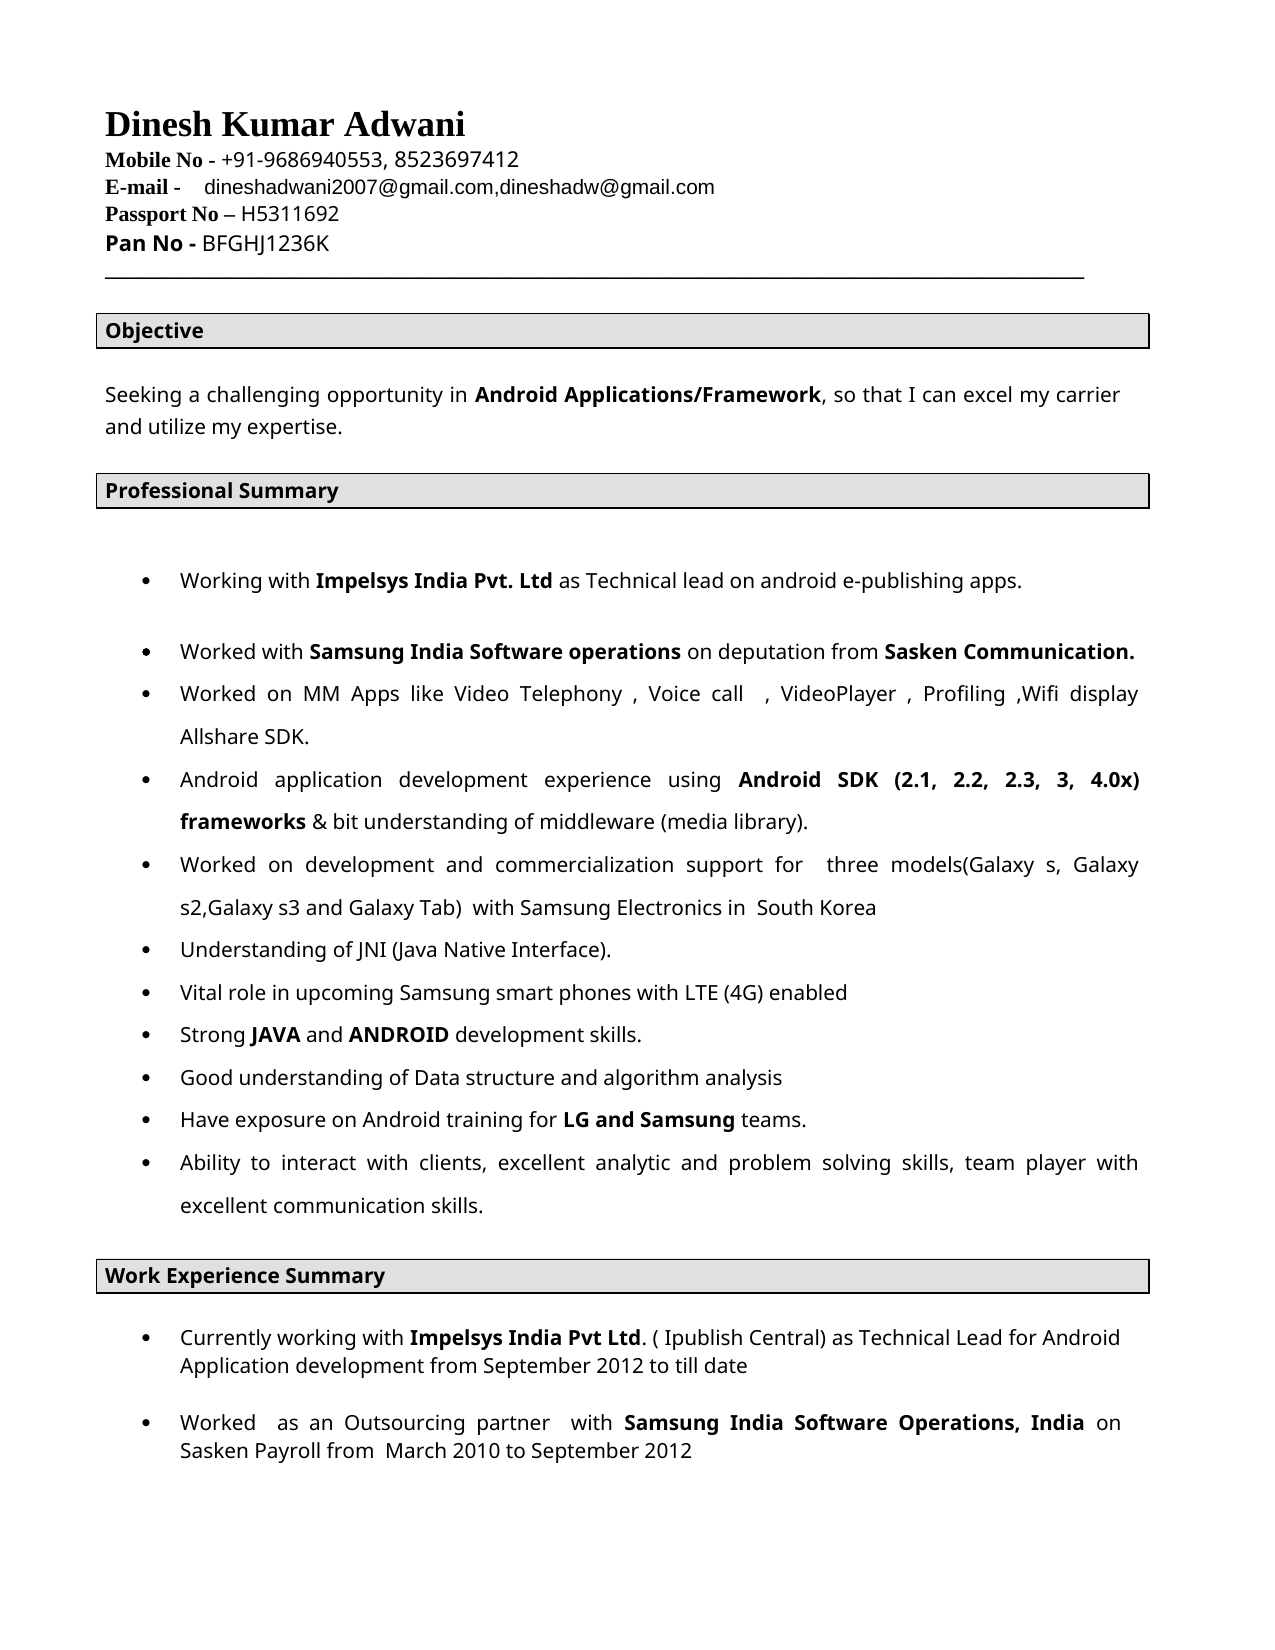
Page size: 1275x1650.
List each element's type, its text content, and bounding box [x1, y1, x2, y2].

text ______________________________________________________________________________________________ [105, 257, 1140, 281]
text Professional Summary [97, 474, 1148, 507]
text Objective [97, 314, 1148, 347]
list Worked as an Outsourcing partner with Samsung India Software Operations, India on Sasken Payroll from March 2010 to September 2012 [142, 1408, 1121, 1465]
list Android application development experience using Android SDK (2.1, 2.2, 2.3, 3, 4.0x) frameworks & bit understanding of middleware (media library). [142, 765, 1140, 836]
text Mobile No - +91-9686940553, 8523697412 [105, 144, 1140, 174]
list Worked on development and commercialization support for three models(Galaxy s, Galaxy s2,Galaxy s3 and Galaxy Tab) with Samsung Electronics in South Korea [142, 850, 1140, 921]
text Pan No - BFGHJ1236K [105, 228, 1140, 257]
list Strong JAVA and ANDROID development skills. [142, 1020, 1140, 1049]
list Currently working with Impelsys India Pvt Ltd. ( Ipublish Central) as Technical Lead for Android Application development from September 2012 to till date [142, 1323, 1121, 1380]
list Vital role in upcoming Samsung smart phones with LTE (4G) enabled [142, 978, 1140, 1006]
text Dinesh Kumar Adwani [105, 102, 1121, 144]
list Good understanding of Data structure and algorithm analysis [142, 1063, 1140, 1091]
list Worked on MM Apps like Video Telephony , Voice call , VideoPlayer , Profiling ,Wifi display Allshare SDK. [142, 679, 1140, 751]
text E-mail - dineshadwani2007@gmail.com,dineshadw@gmail.com [105, 174, 1110, 199]
list Working with Impelsys India Pvt. Ltd as Technical lead on android e-publishing apps. [142, 566, 1140, 594]
text Work Experience Summary [97, 1260, 1148, 1292]
text Seeking a challenging opportunity in Android Applications/Framework, so that I can excel my carrier and utilize my expertise. [105, 380, 1121, 441]
text Passport No – H5311692 [105, 199, 1140, 228]
list Have exposure on Android training for LG and Samsung teams. [142, 1106, 1140, 1134]
list Ability to interact with clients, excellent analytic and problem solving skills, team player with excellent communication skills. [142, 1148, 1140, 1219]
list Understanding of JNI (Java Native Interface). [142, 935, 1140, 964]
list Worked with Samsung India Software operations on deputation from Sasken Communication. [142, 637, 1140, 665]
